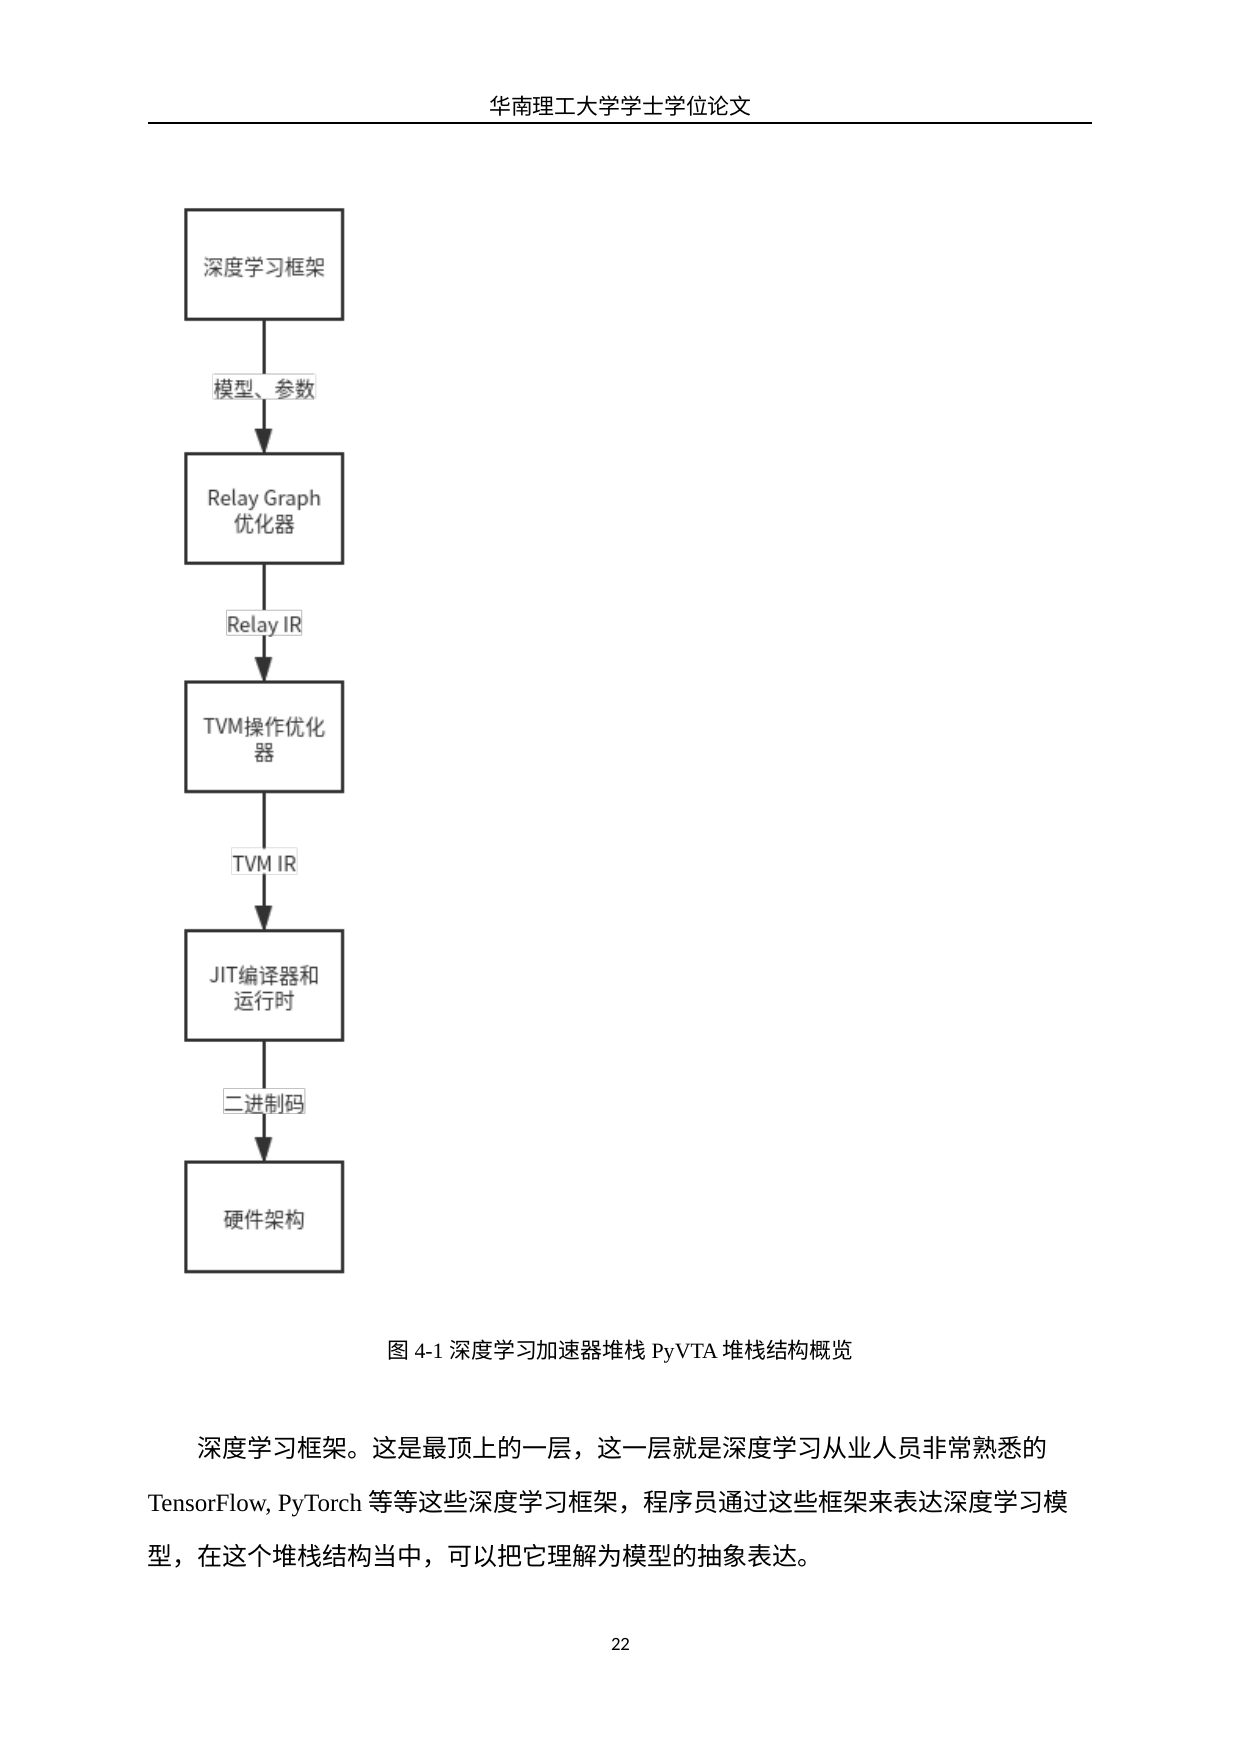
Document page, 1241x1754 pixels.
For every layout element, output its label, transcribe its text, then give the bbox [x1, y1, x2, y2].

picture [147, 171, 382, 1311]
text 图 4-1 深度学习加速器堆栈 PyVTA 堆栈结构概览 [148, 1332, 1092, 1366]
text 深度学习框架。这是最顶上的一层，这一层就是深度学习从业人员非常熟悉的 TensorFlow, PyTorch 等等这些深度学习框架，程序员通过这些框架来表达深度学习模型，在这个堆栈结构当中，可以把它理解为模型的抽象表达。 [148, 1428, 1092, 1573]
